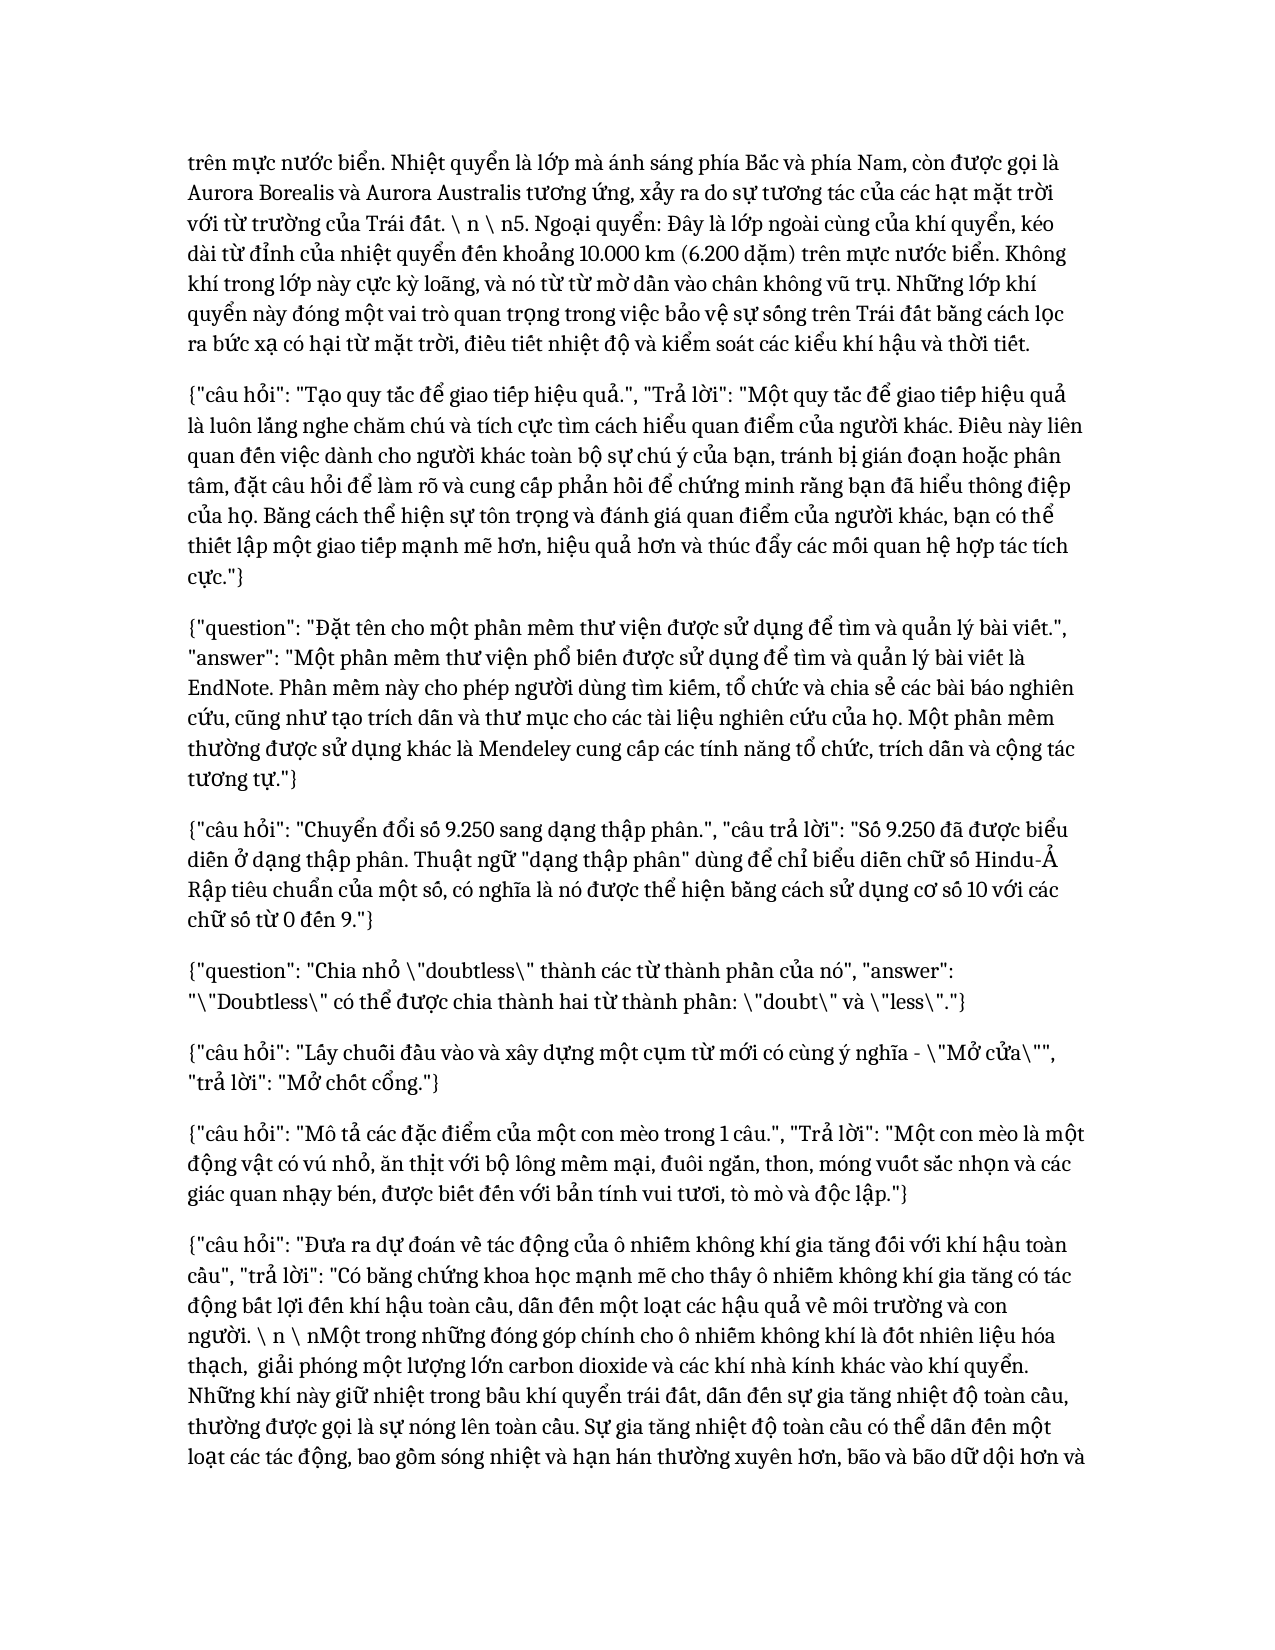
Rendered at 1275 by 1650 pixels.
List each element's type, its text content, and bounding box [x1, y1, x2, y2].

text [187, 1232, 1087, 1470]
text {"câu hỏi": "Chuyển đổi số 9.250 sang dạng thập phân.", "câu trả lời": "Số 9.250 đã được biểu diễn ở dạng thập phân. Thuật ngữ "dạng thập phân" dùng để chỉ biểu diễn chữ số Hindu-Ả Rập tiêu chuẩn của một số, có nghĩa là nó được thể hiện bằng cách sử dụng cơ số 10 với các chữ số từ 0 đến 9."} [187, 817, 1087, 934]
text {"question": "Chia nhỏ \"doubtless\" thành các từ thành phần của nó", "answer": "\"Doubtless\" có thể được chia thành hai từ thành phần: \"doubt\" và \"less\"."} [187, 958, 1087, 1015]
text {"câu hỏi": "Tạo quy tắc để giao tiếp hiệu quả.", "Trả lời": "Một quy tắc để giao tiếp hiệu quả là luôn lắng nghe chăm chú và tích cực tìm cách hiểu quan điểm của người khác. Điều này liên quan đến việc dành cho người khác toàn bộ sự chú ý của bạn, tránh bị gián đoạn hoặc phân tâm, đặt câu hỏi để làm rõ và cung cấp phản hồi để chứng minh rằng bạn đã hiểu thông điệp của họ. Bằng cách thể hiện sự tôn trọng và đánh giá quan điểm của người khác, bạn có thể thiết lập một giao tiếp mạnh mẽ hơn, hiệu quả hơn và thúc đẩy các mối quan hệ hợp tác tích cực."} [187, 382, 1087, 590]
text {"câu hỏi": "Mô tả các đặc điểm của một con mèo trong 1 câu.", "Trả lời": "Một con mèo là một động vật có vú nhỏ, ăn thịt với bộ lông mềm mại, đuôi ngắn, thon, móng vuốt sắc nhọn và các giác quan nhạy bén, được biết đến với bản tính vui tươi, tò mò và độc lập."} [187, 1121, 1087, 1208]
text {"câu hỏi": "Lấy chuỗi đầu vào và xây dựng một cụm từ mới có cùng ý nghĩa - \"Mở cửa\"", "trả lời": "Mở chốt cổng."} [187, 1039, 1087, 1096]
text {"question": "Đặt tên cho một phần mềm thư viện được sử dụng để tìm và quản lý bài viết.", "answer": "Một phần mềm thư viện phổ biến được sử dụng để tìm và quản lý bài viết là EndNote. Phần mềm này cho phép người dùng tìm kiếm, tổ chức và chia sẻ các bài báo nghiên cứu, cũng như tạo trích dẫn và thư mục cho các tài liệu nghiên cứu của họ. Một phần mềm thường được sử dụng khác là Mendeley cung cấp các tính năng tổ chức, trích dẫn và cộng tác tương tự."} [187, 614, 1087, 792]
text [187, 150, 1087, 358]
